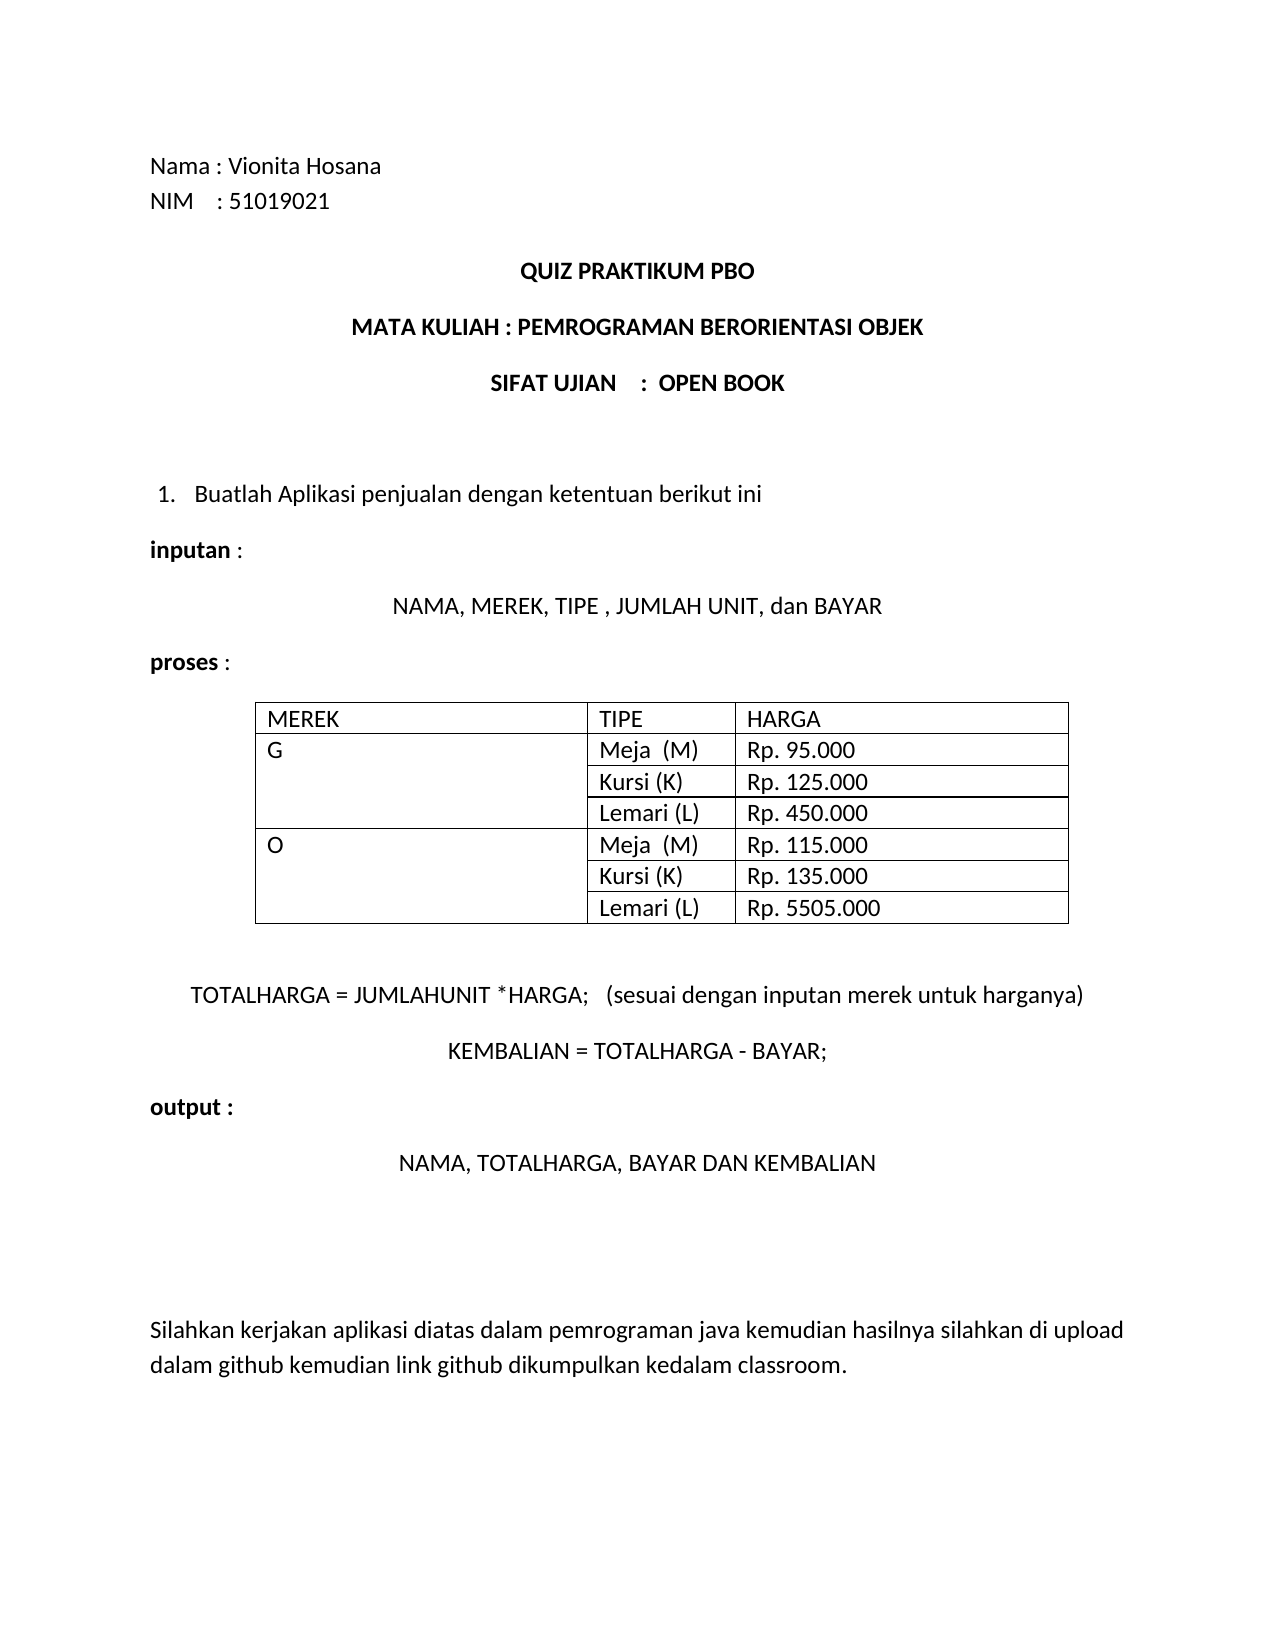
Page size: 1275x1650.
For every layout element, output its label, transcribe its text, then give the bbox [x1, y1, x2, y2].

text inputan : [150, 534, 1125, 565]
text proses : [150, 646, 1125, 676]
table_cell Rp. 125.000 [736, 766, 1068, 796]
table_cell Meja (M) [588, 734, 735, 765]
text Silahkan kerjakan aplikasi diatas dalam pemrograman java kemudian hasilnya silahkan di upload dalam github kemudian link github dikumpulkan kedalam classroom. [150, 1314, 1125, 1380]
list Buatlah Aplikasi penjualan dengan ketentuan berikut ini [157, 478, 1125, 509]
text NAMA, MEREK, TIPE , JUMLAH UNIT, dan BAYAR [150, 590, 1125, 621]
table_cell Rp. 5505.000 [736, 892, 1068, 923]
table_cell Rp. 115.000 [736, 829, 1068, 859]
text SIFAT UJIAN : OPEN BOOK [150, 367, 1125, 397]
text MATA KULIAH : PEMROGRAMAN BERORIENTASI OBJEK [150, 311, 1125, 341]
text TOTALHARGA = JUMLAHUNIT *HARGA; (sesuai dengan inputan merek untuk harganya) [150, 979, 1125, 1010]
text NAMA, TOTALHARGA, BAYAR DAN KEMBALIAN [150, 1147, 1125, 1177]
text NIM : 51019021 [150, 185, 1125, 216]
text Nama : Vionita Hosana [150, 150, 1125, 181]
table_cell Rp. 95.000 [736, 734, 1068, 765]
text output : [150, 1091, 1125, 1122]
text KEMBALIAN = TOTALHARGA - BAYAR; [150, 1035, 1125, 1066]
table_header MEREK [256, 703, 587, 733]
table_cell Kursi (K) [588, 861, 735, 891]
table_header HARGA [736, 703, 1068, 733]
table_cell G [256, 734, 587, 828]
table_cell Kursi (K) [588, 766, 735, 796]
text QUIZ PRAKTIKUM PBO [150, 255, 1125, 286]
table_cell O [256, 829, 587, 923]
table_cell Lemari (L) [588, 892, 735, 923]
table_cell Rp. 135.000 [736, 861, 1068, 891]
table_header TIPE [588, 703, 735, 733]
table_cell Lemari (L) [588, 798, 735, 828]
table_cell Meja (M) [588, 829, 735, 859]
table_cell Rp. 450.000 [736, 798, 1068, 828]
